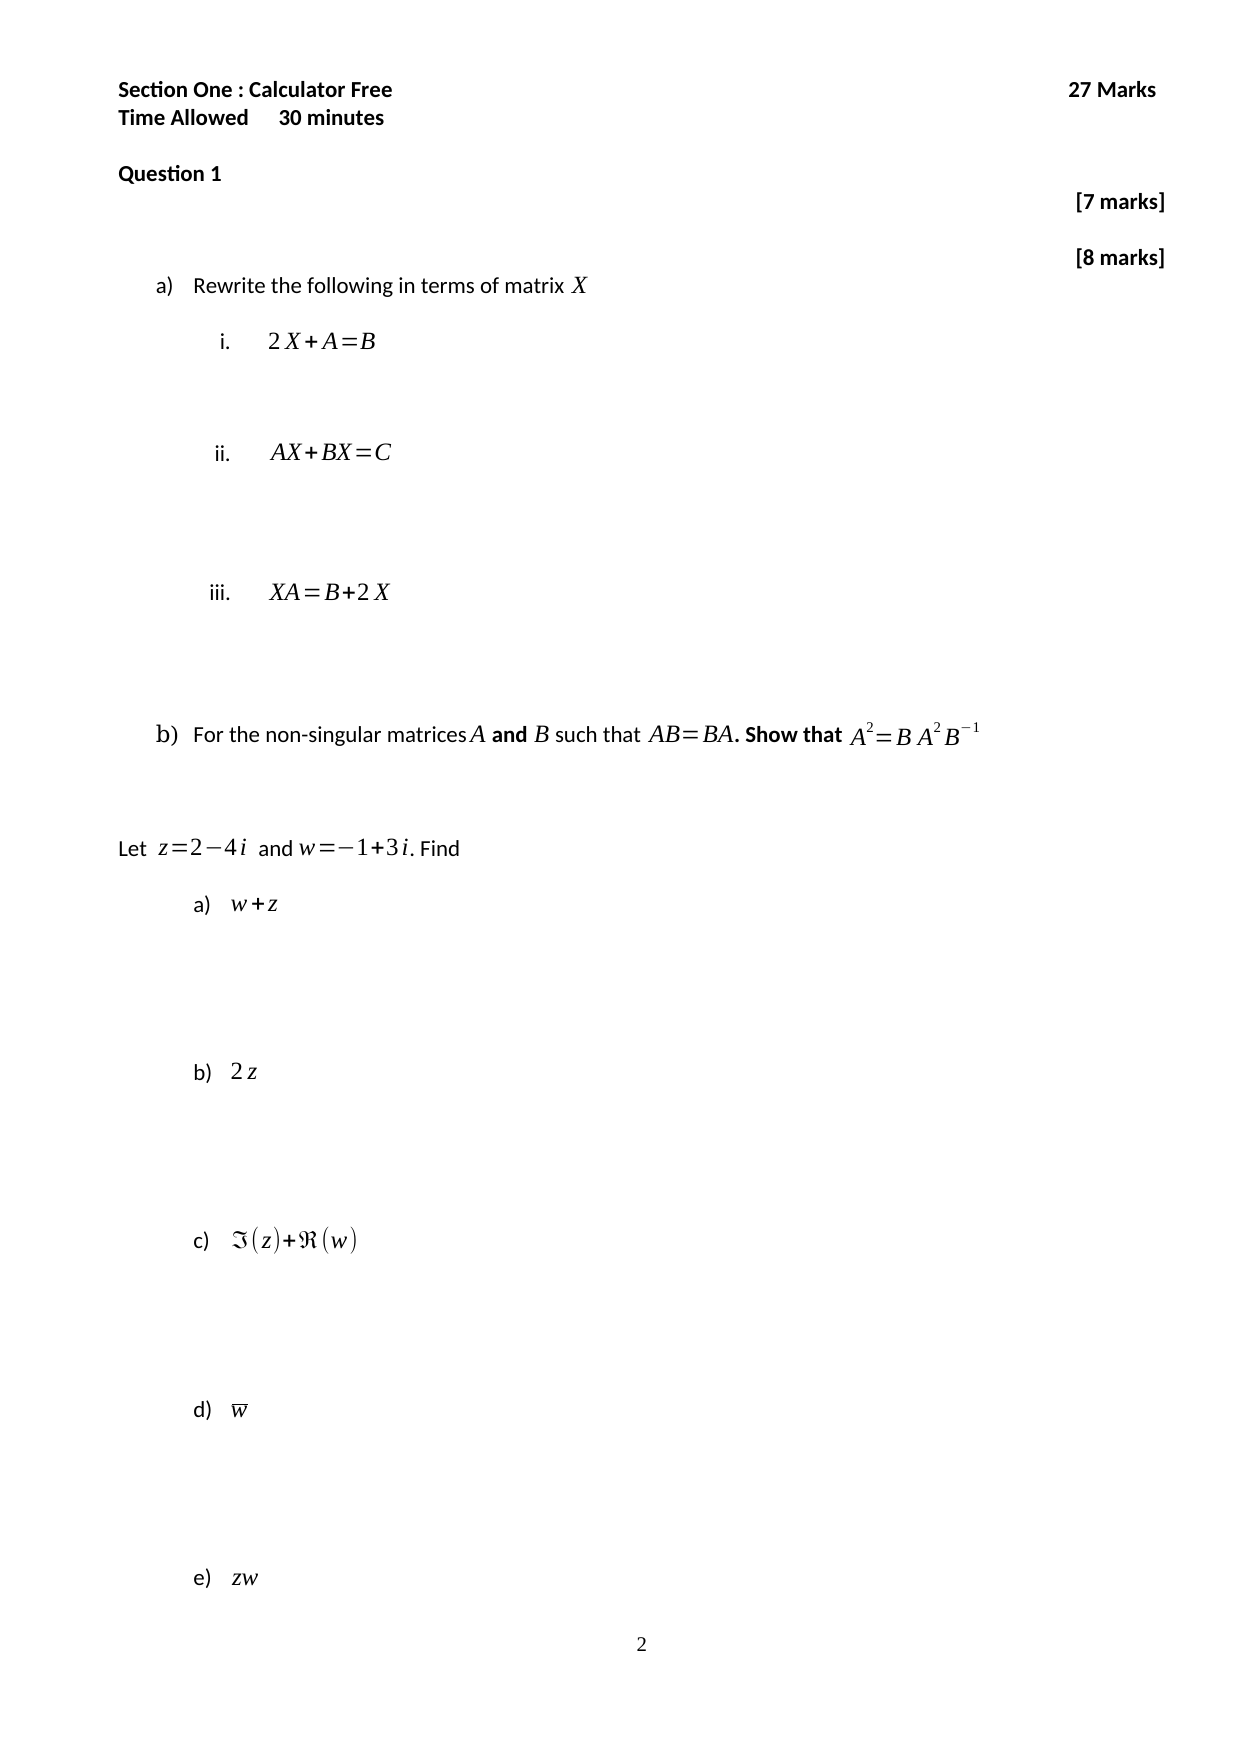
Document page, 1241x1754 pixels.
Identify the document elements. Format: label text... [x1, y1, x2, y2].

text Question 1 [118, 159, 1165, 187]
text [8 marks] [118, 243, 1165, 271]
text Time Allowed 30 minutes [118, 103, 1165, 131]
text Let and . Find [118, 834, 1165, 862]
text [7 marks] [118, 187, 1165, 215]
list Rewrite the following in terms of matrix [156, 271, 1165, 299]
list For the non-singular matrices and such that . Show that [156, 718, 1165, 749]
text Section One : Calculator Free 27 Marks [118, 75, 1165, 103]
